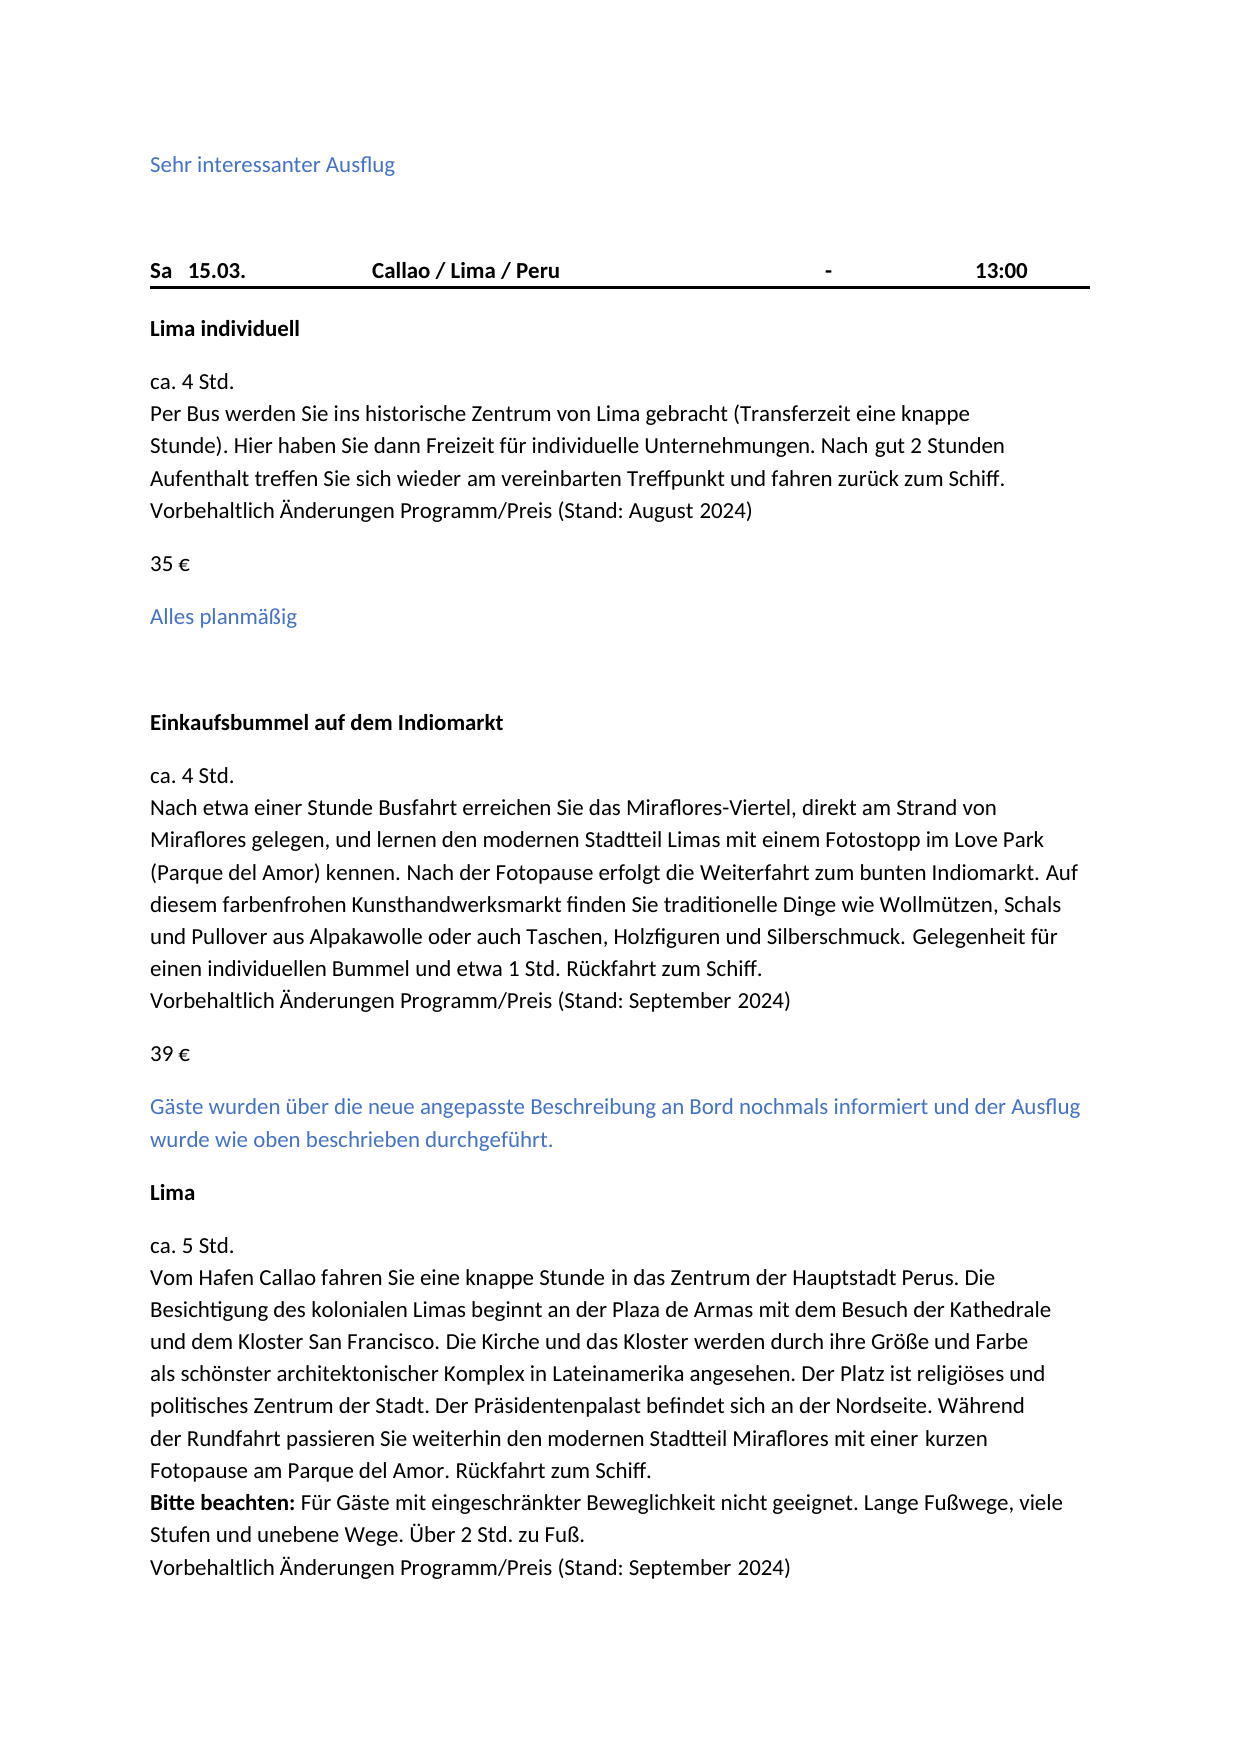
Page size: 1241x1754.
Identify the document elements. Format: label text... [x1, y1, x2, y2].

text Sa 15.03. Callao / Lima / Peru - 13:00 [150, 256, 1090, 286]
text 35 € [150, 549, 1090, 577]
text ca. 4 Std. Nach etwa einer Stunde Busfahrt erreichen Sie das Miraflores-Viertel, direkt am Strand von Miraflores gelegen, und lernen den modernen Stadtteil Limas mit einem Fotostopp im Love Park (Parque del Amor) kennen. Nach der Fotopause erfolgt die Weiterfahrt zum bunten Indiomarkt. Auf diesem farbenfrohen Kunsthandwerksmarkt finden Sie traditionelle Dinge wie Wollmützen, Schals und Pullover aus Alpakawolle oder auch Taschen, Holzfiguren und Silberschmuck. Gelegenheit für einen individuellen Bummel und etwa 1 Std. Rückfahrt zum Schiff. Vorbehaltlich Änderungen Programm/Preis (Stand: September 2024) [150, 761, 1090, 1014]
text ca. 4 Std. Per Bus werden Sie ins historische Zentrum von Lima gebracht (Transferzeit eine knappe Stunde). Hier haben Sie dann Freizeit für individuelle Unternehmungen. Nach gut 2 Stunden Aufenthalt treffen Sie sich wieder am vereinbarten Treffpunkt und fahren zurück zum Schiff. Vorbehaltlich Änderungen Programm/Preis (Stand: August 2024) [150, 367, 1090, 524]
text Gäste wurden über die neue angepasste Beschreibung an Bord nochmals informiert und der Ausflug wurde wie oben beschrieben durchgeführt. [150, 1092, 1090, 1153]
text Alles planmäßig [150, 602, 1090, 630]
text ca. 5 Std. Vom Hafen Callao fahren Sie eine knappe Stunde in das Zentrum der Hauptstadt Perus. Die Besichtigung des kolonialen Limas beginnt an der Plaza de Armas mit dem Besuch der Kathedrale und dem Kloster San Francisco. Die Kirche und das Kloster werden durch ihre Größe und Farbe als schönster architektonischer Komplex in Lateinamerika angesehen. Der Platz ist religiöses und politisches Zentrum der Stadt. Der Präsidentenpalast befindet sich an der Nordseite. Während der Rundfahrt passieren Sie weiterhin den modernen Stadtteil Miraflores mit einer kurzen Fotopause am Parque del Amor. Rückfahrt zum Schiff. Bitte beachten: Für Gäste mit eingeschränkter Beweglichkeit nicht geeignet. Lange Fußwege, viele Stufen und unebene Wege. Über 2 Std. zu Fuß. Vorbehaltlich Änderungen Programm/Preis (Stand: September 2024) [150, 1231, 1090, 1581]
text Einkaufsbummel auf dem Indiomarkt [150, 708, 1090, 736]
text Lima individuell [150, 314, 1090, 342]
text Lima [150, 1178, 1090, 1206]
text Sehr interessanter Ausflug [150, 150, 1090, 178]
text 39 € [150, 1039, 1090, 1067]
